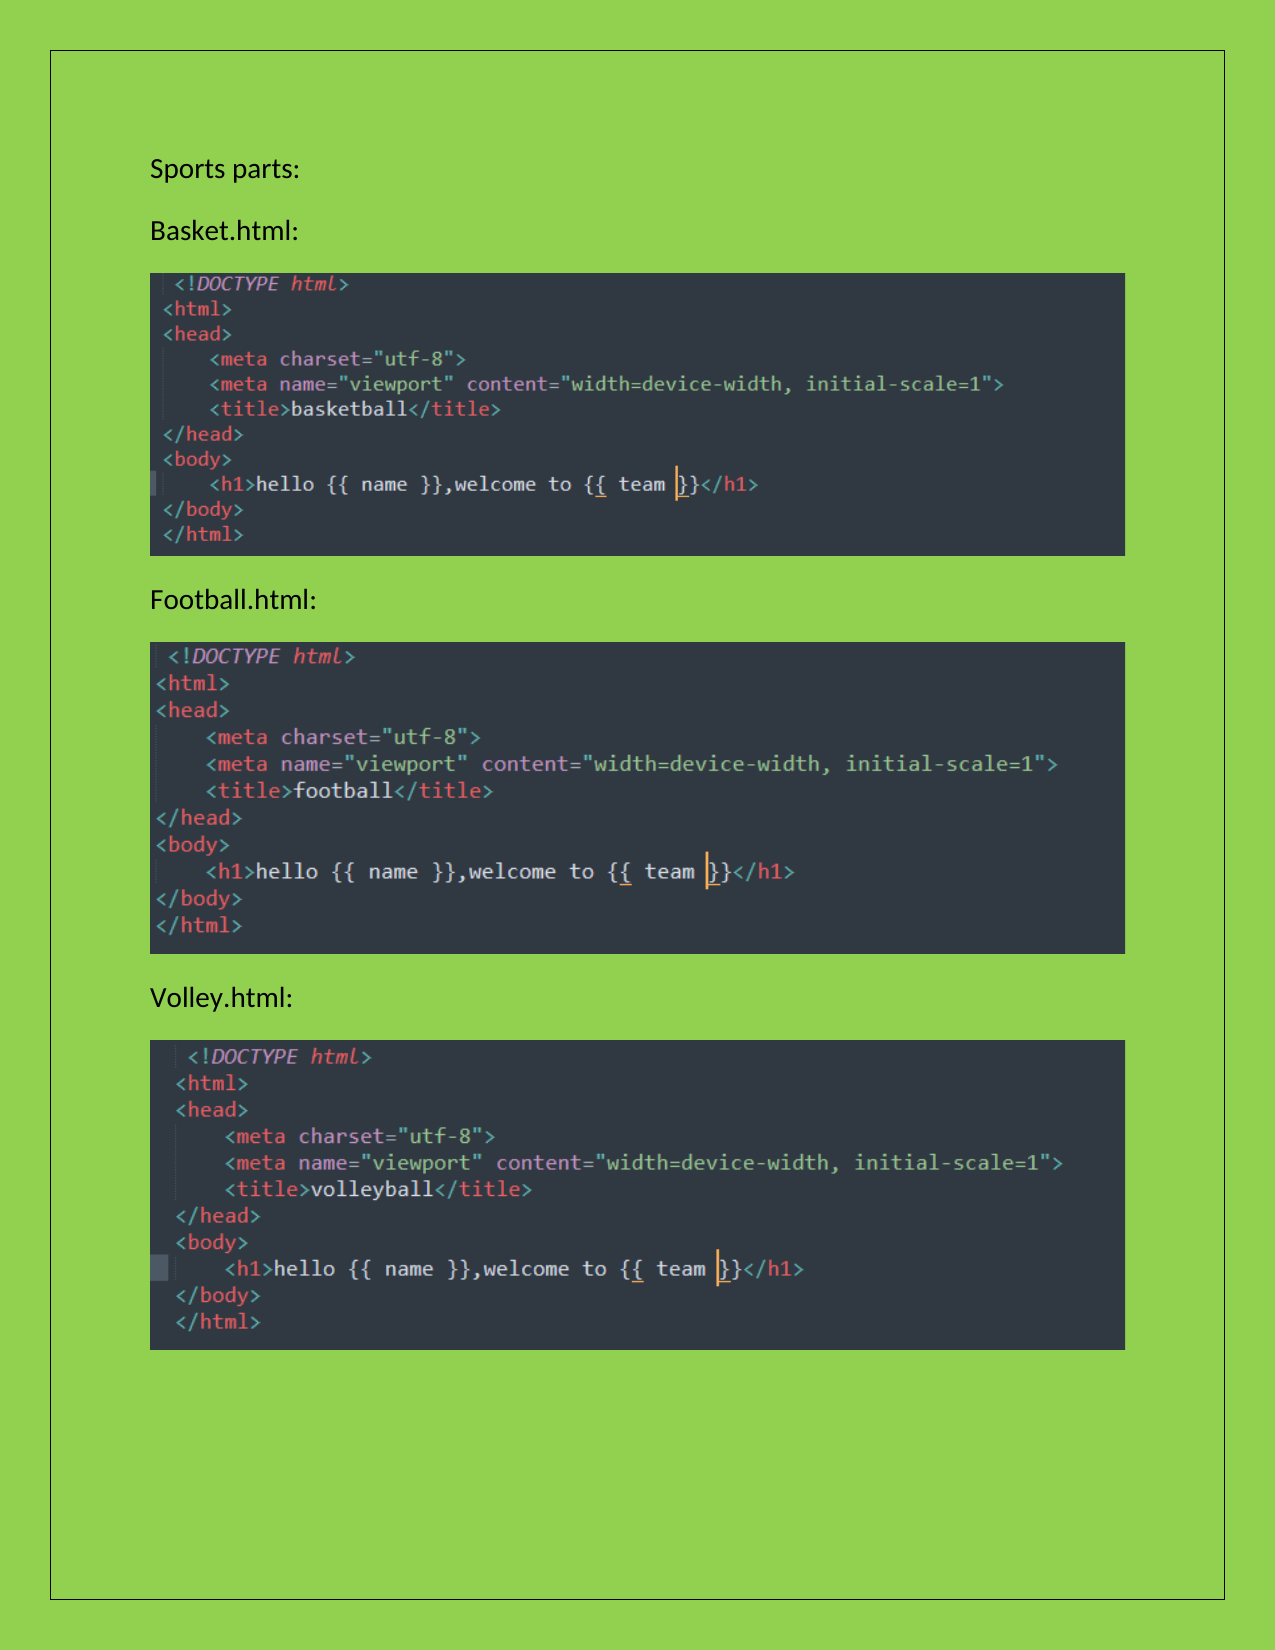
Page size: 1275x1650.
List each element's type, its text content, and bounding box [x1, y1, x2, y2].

text Sports parts: [150, 150, 1125, 186]
text Volley.html: [150, 979, 1125, 1014]
picture [150, 642, 1125, 954]
picture [150, 1040, 1125, 1350]
text Basket.html: [150, 212, 1125, 247]
picture [150, 273, 1125, 556]
text Football.html: [150, 581, 1125, 617]
